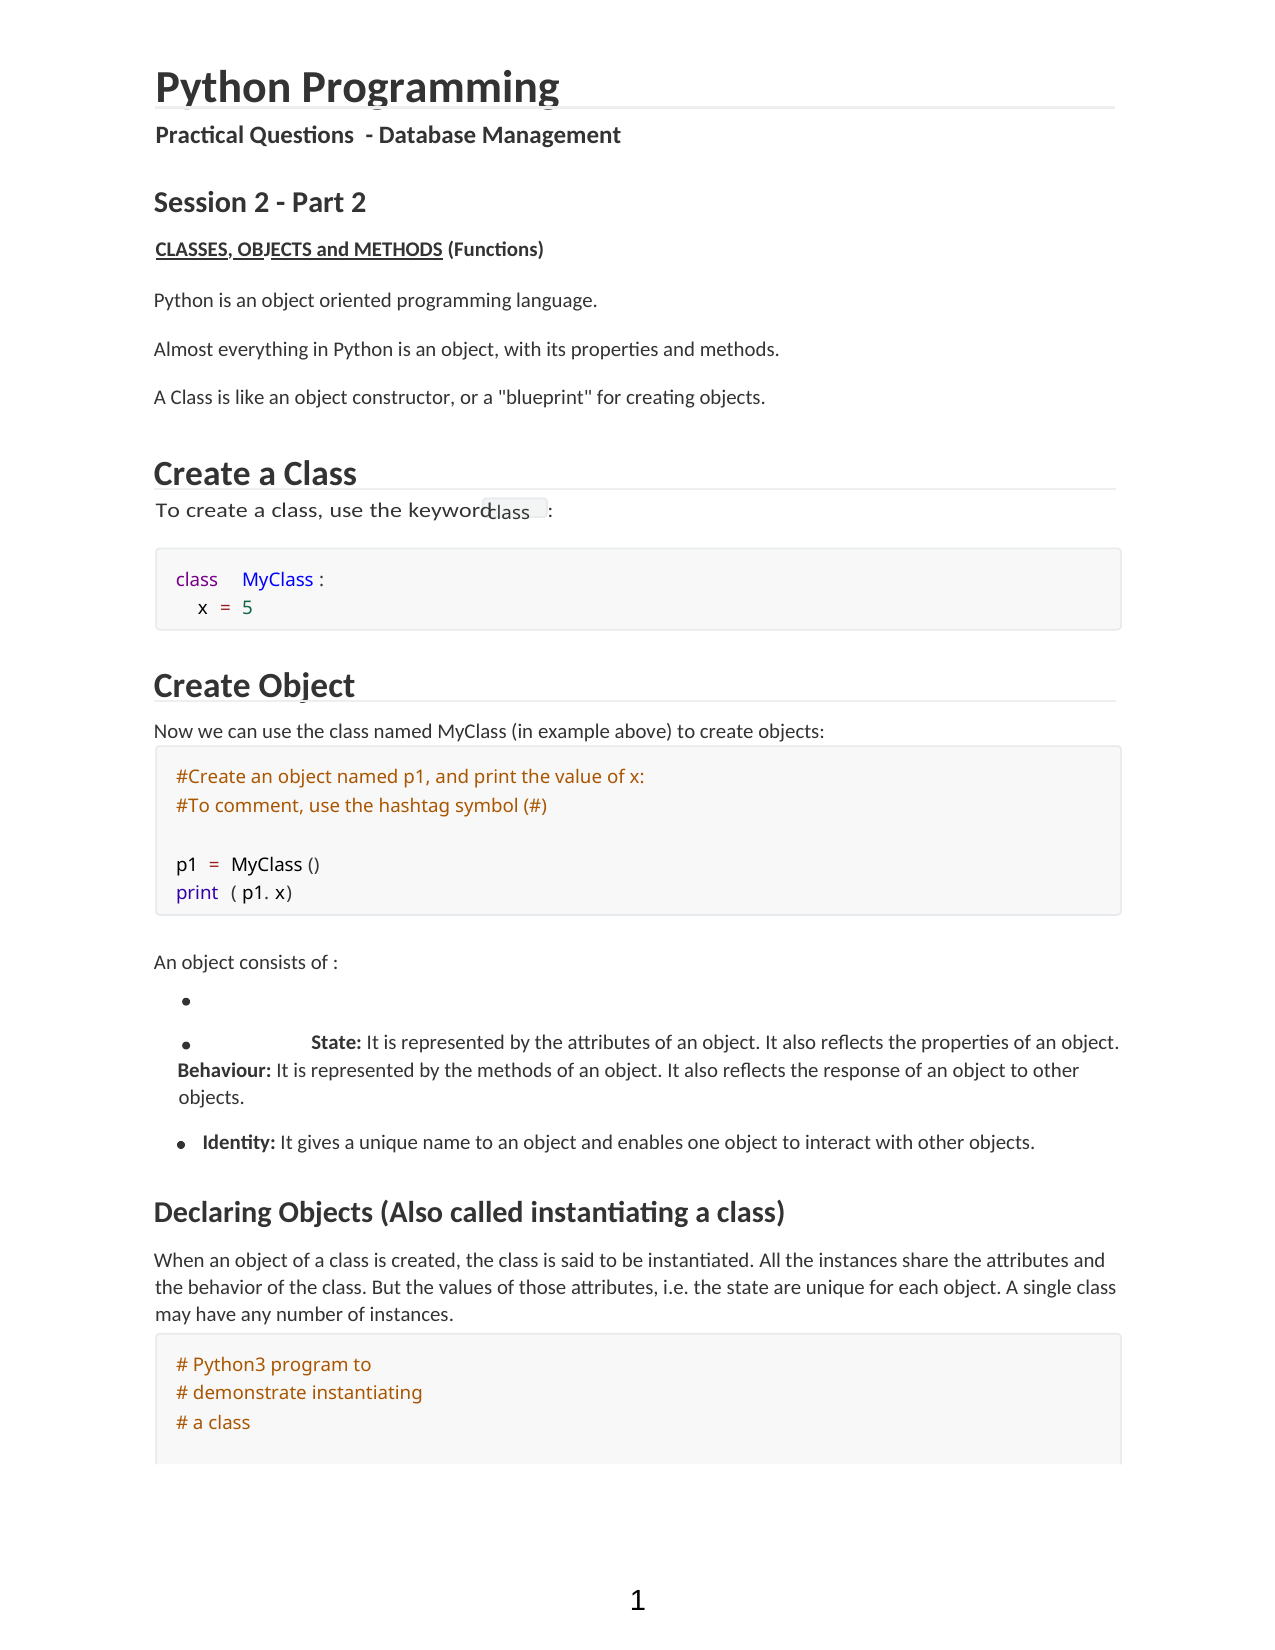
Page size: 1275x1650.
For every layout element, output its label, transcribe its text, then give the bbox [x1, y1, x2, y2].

text When an object of a class is created, the class is said to be instantiated. All the instances share the attributes and the behavior of the class. But the values of those attributes, i.e. the state are unique for each object. A single class may have any number of instances. [154, 1247, 1120, 1327]
subtitle Create Object [154, 663, 1120, 707]
text An object consists of : [154, 949, 1120, 975]
subtitle Create a Class [154, 451, 1120, 494]
subtitle Declaring Objects (Also called instantiating a class) [154, 1193, 1120, 1229]
text Practical Questions - Database Management [155, 119, 1120, 149]
text State: It is represented by the attributes of an object. It also reflects the properties of an object. [155, 998, 1120, 1055]
text Python Programming [155, 58, 1120, 114]
text Almost everything in Python is an object, with its properties and methods. [154, 336, 1120, 361]
text Behaviour: It is represented by the methods of an object. It also reflects the response of an object to other objects. [177, 1057, 1120, 1110]
subtitle Session 2 - Part 2 [154, 183, 1120, 219]
text CLASSES, OBJECTS and METHODS (Functions) [155, 237, 1120, 262]
text A Class is like an object constructor, or a "blueprint" for creating objects. [154, 384, 1120, 410]
text Now we can use the class named MyClass (in example above) to create objects: [154, 718, 1120, 743]
text Python is an object oriented programming language. [154, 287, 1120, 313]
text Identity: It gives a unique name to an object and enables one object to interact with other objects. [177, 1129, 1120, 1154]
